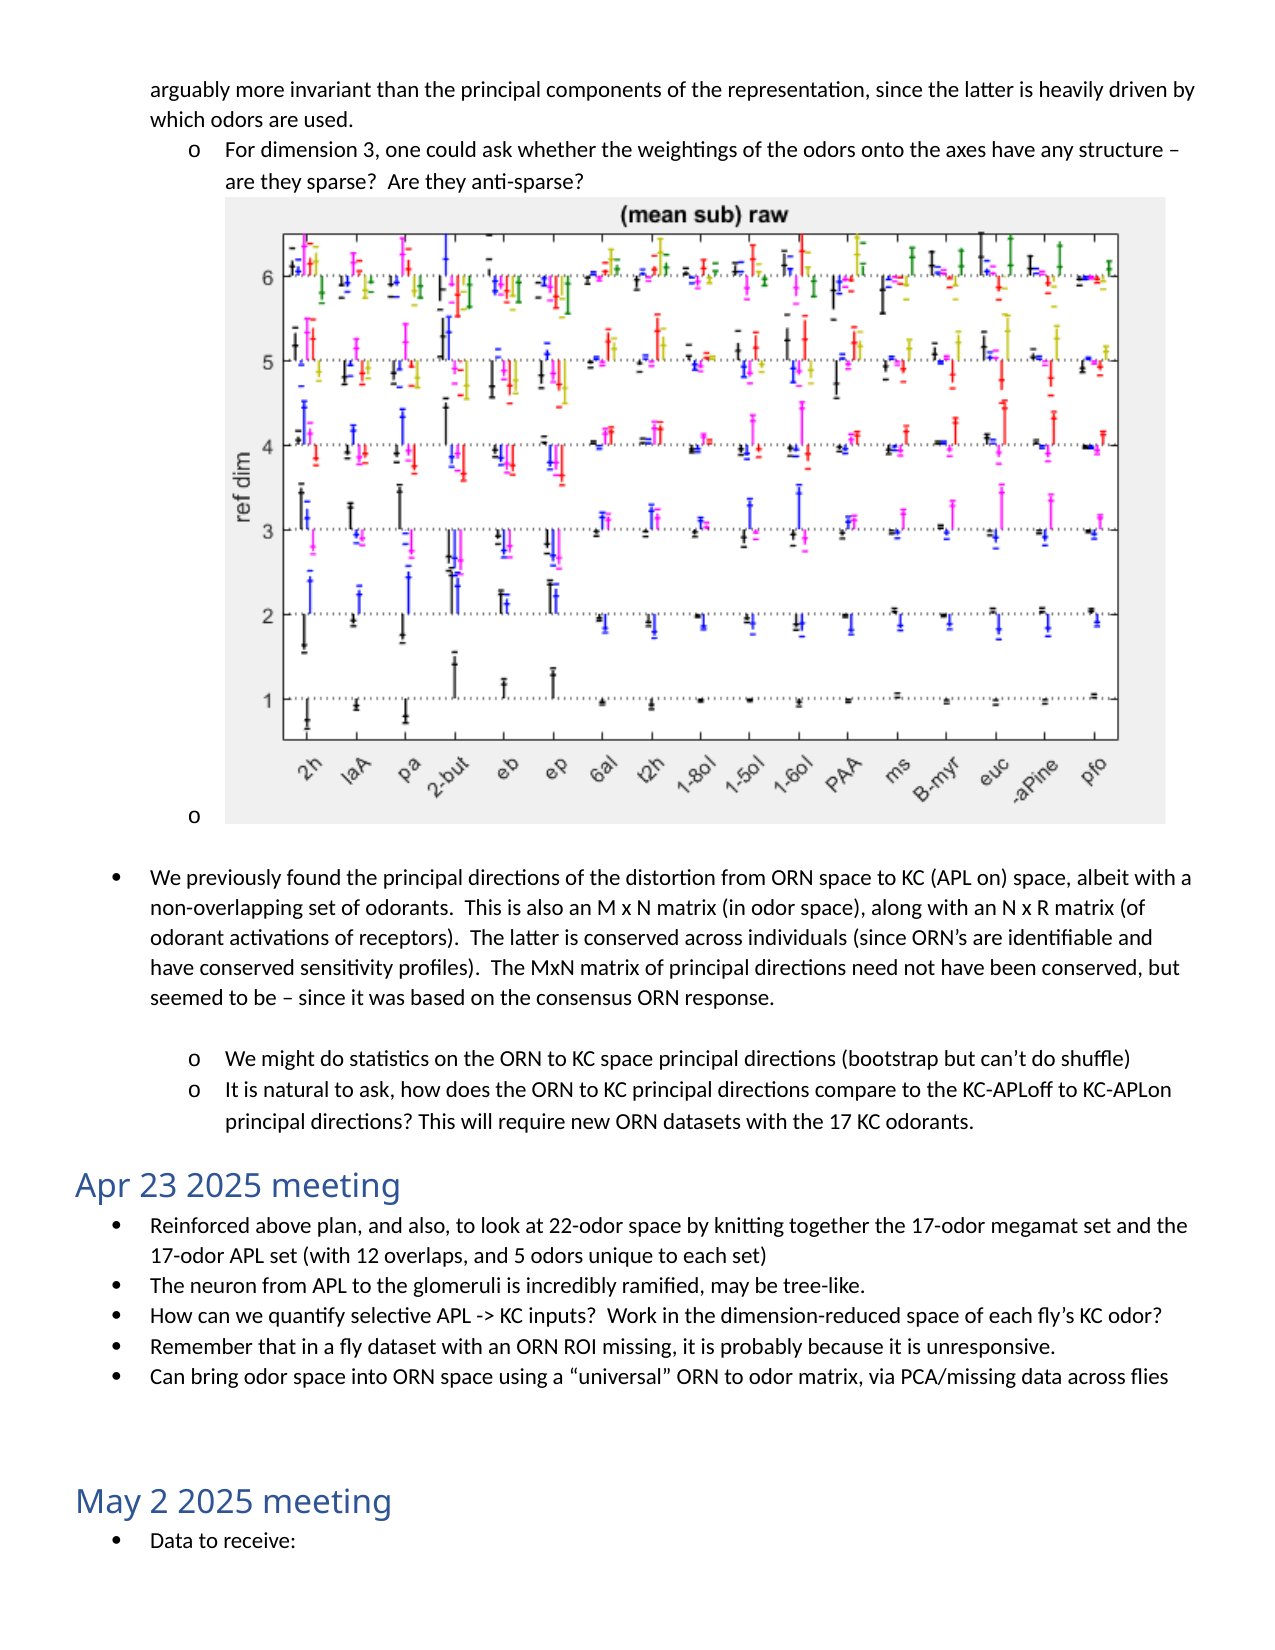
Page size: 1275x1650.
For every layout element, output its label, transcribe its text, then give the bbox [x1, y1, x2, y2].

subtitle Apr 23 2025 meeting [75, 1162, 1200, 1207]
list Remember that in a fly dataset with an ORN ROI missing, it is probably because it is unresponsive. [112, 1332, 1200, 1360]
list We might do statistics on the ORN to KC space principal directions (bootstrap but can’t do shuffle) [187, 1044, 1200, 1073]
list Can bring odor space into ORN space using a “universal” ORN to odor matrix, via PCA/missing data across flies [112, 1362, 1200, 1390]
subtitle May 2 2025 meeting [75, 1478, 1200, 1523]
picture [225, 197, 1166, 824]
list The neuron from APL to the glomeruli is incredibly ramified, may be tree-like. [112, 1271, 1200, 1299]
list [112, 75, 1200, 133]
list Data to receive: [112, 1527, 1200, 1554]
list It is natural to ask, how does the ORN to KC principal directions compare to the KC-APLoff to KC-APLon principal directions? This will require new ORN datasets with the 17 KC odorants. [187, 1075, 1200, 1135]
list For dimension 3, one could ask whether the weightings of the odors onto the axes have any structure – are they sparse? Are they anti-sparse? [187, 135, 1200, 195]
list We previously found the principal directions of the distortion from ORN space to KC (APL on) space, albeit with a non-overlapping set of odorants. This is also an M x N matrix (in odor space), along with an N x R matrix (of odorant activations of receptors). The latter is conserved across individuals (since ORN’s are identifiable and have conserved sensitivity profiles). The MxN matrix of principal directions need not have been conserved, but seemed to be – since it was based on the consensus ORN response. [112, 863, 1200, 1012]
list How can we quantify selective APL -> KC inputs? Work in the dimension-reduced space of each fly’s KC odor? [112, 1302, 1200, 1329]
list Reinforced above plan, and also, to look at 22-odor space by knitting together the 17-odor megamat set and the 17-odor APL set (with 12 overlaps, and 5 odors unique to each set) [112, 1211, 1200, 1269]
